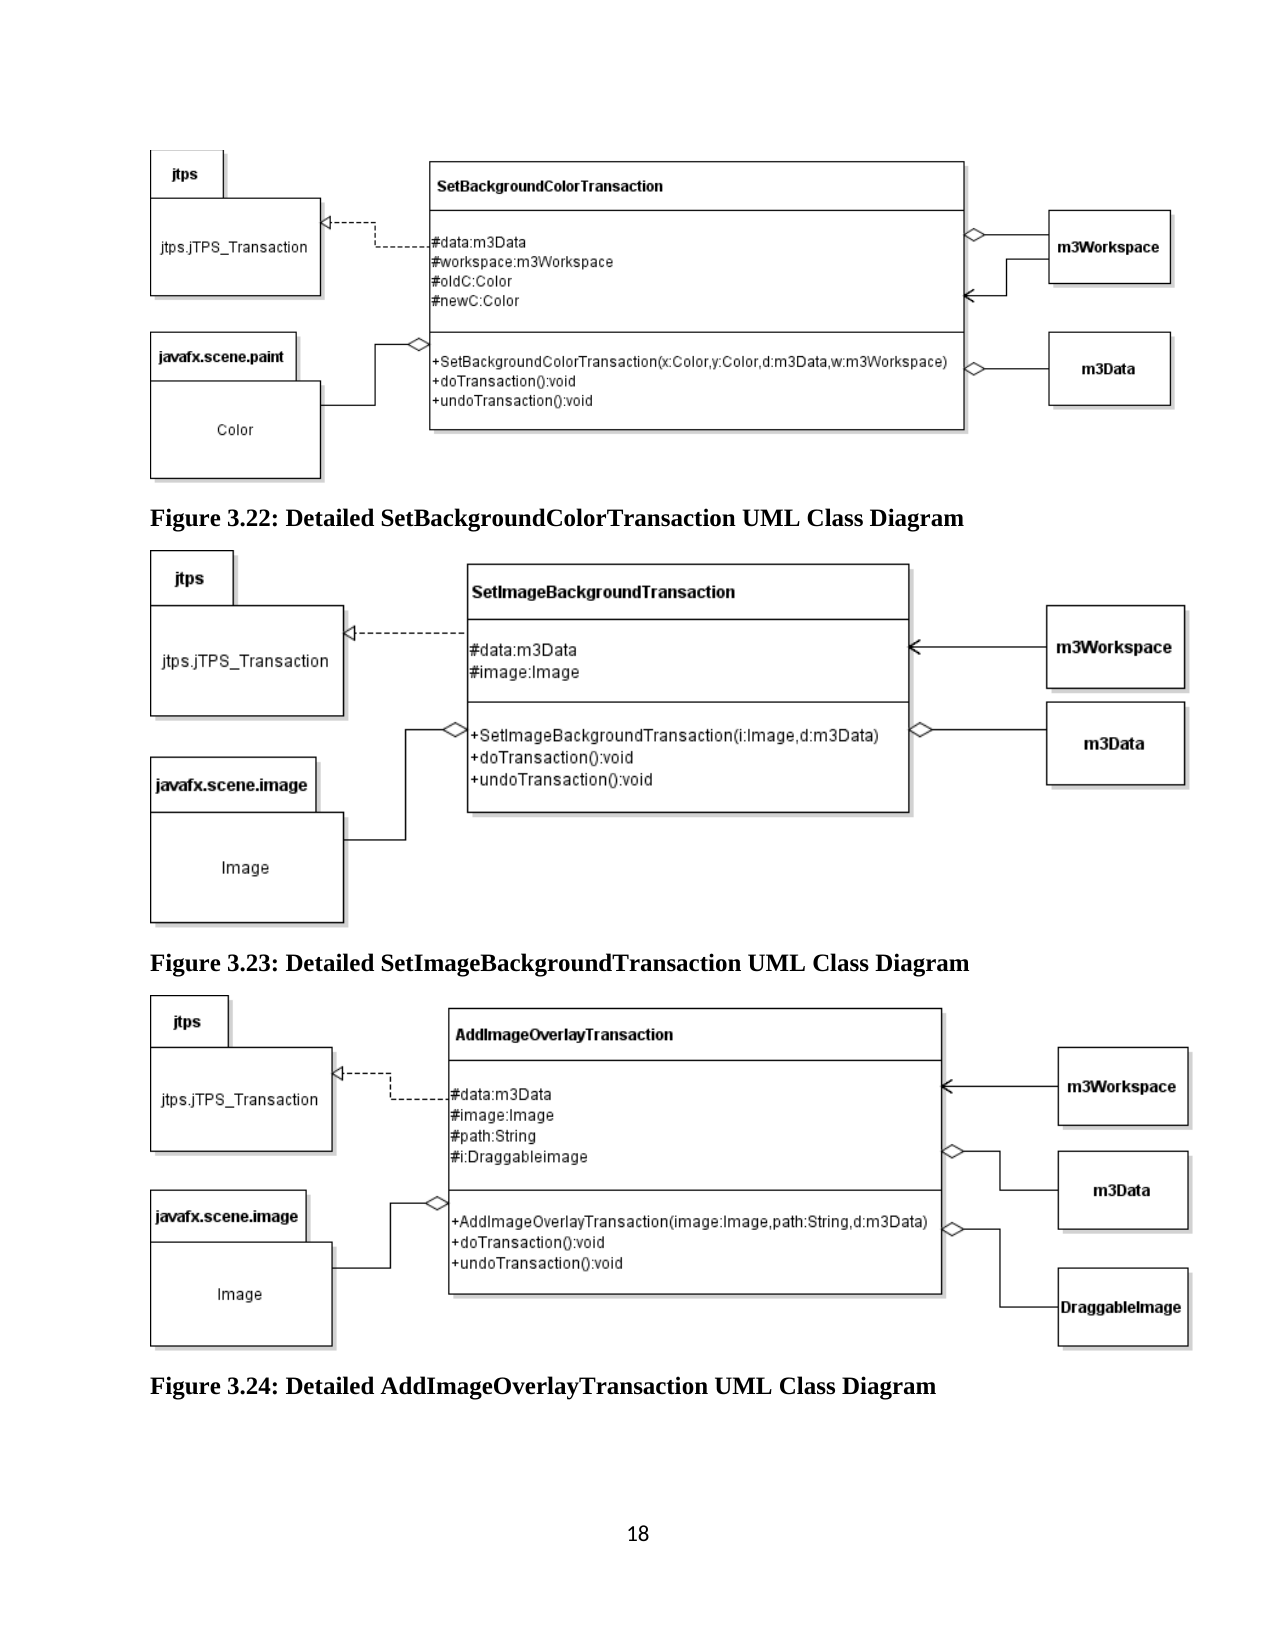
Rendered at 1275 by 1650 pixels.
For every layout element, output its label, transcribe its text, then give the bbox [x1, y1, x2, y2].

picture [150, 995, 1194, 1352]
text Figure 3.24: Detailed AddImageOverlayTransaction UML Class Diagram [150, 1371, 1125, 1399]
text Figure 3.22: Detailed SetBackgroundColorTransaction UML Class Diagram [150, 503, 1125, 531]
picture [150, 550, 1191, 929]
text Figure 3.23: Detailed SetImageBackgroundTransaction UML Class Diagram [150, 948, 1125, 977]
picture [150, 150, 1175, 484]
